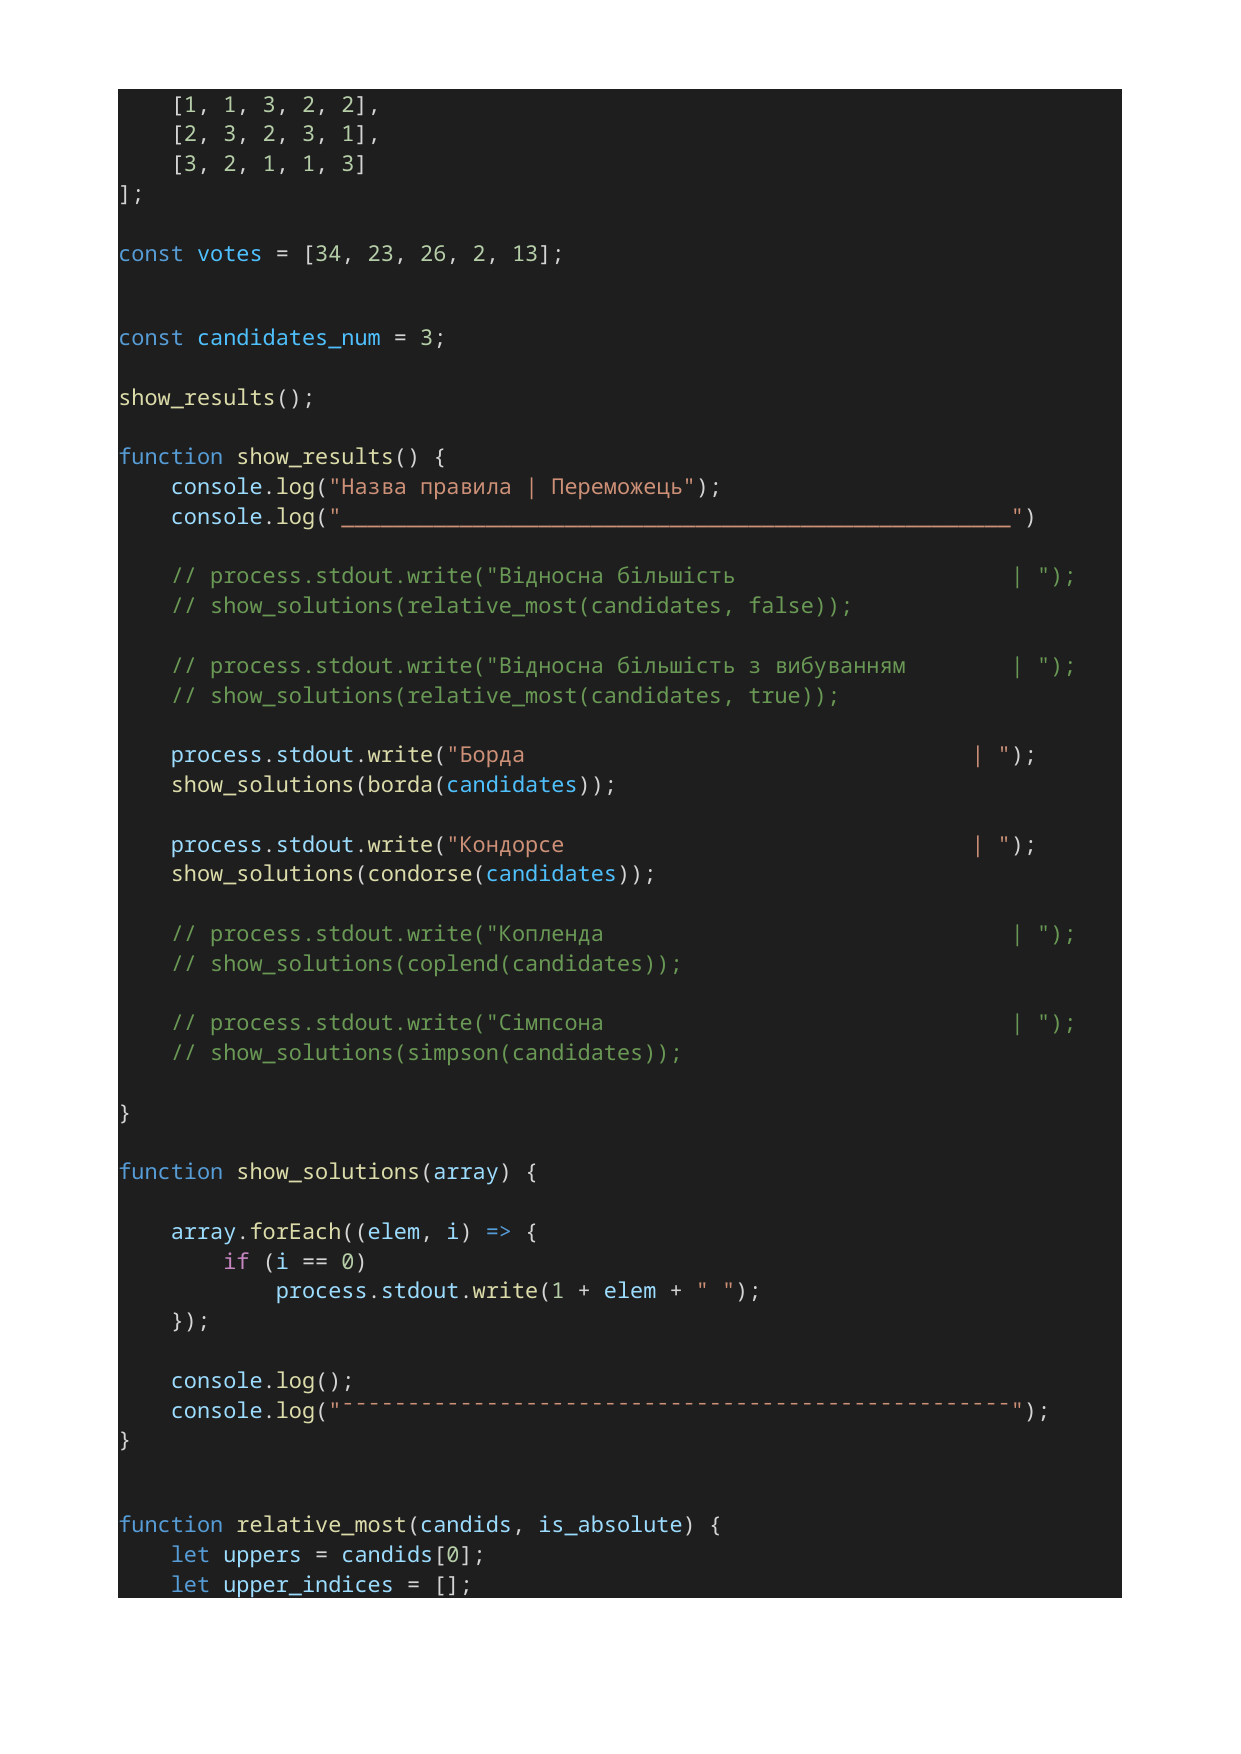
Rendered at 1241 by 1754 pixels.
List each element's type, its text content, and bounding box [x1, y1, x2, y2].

text function relative_most(candids, is_absolute) { [118, 1509, 1122, 1539]
text console.log("‾‾‾‾‾‾‾‾‾‾‾‾‾‾‾‾‾‾‾‾‾‾‾‾‾‾‾‾‾‾‾‾‾‾‾‾‾‾‾‾‾‾‾‾‾‾‾‾‾‾‾"); [118, 1395, 1122, 1424]
text console.log("Назва правила | Переможець"); [118, 471, 1122, 501]
text console.log(); [118, 1365, 1122, 1395]
text let upper_indices = []; [118, 1569, 1122, 1598]
text [2, 3, 2, 3, 1], [118, 118, 1122, 148]
text ]; [118, 178, 1122, 208]
text [3, 2, 1, 1, 3] [118, 148, 1122, 178]
text }); [118, 1305, 1122, 1335]
text function show_results() { [118, 441, 1122, 471]
text // show_solutions(relative_most(candidates, false)); [118, 590, 1122, 620]
text show_solutions(borda(candidates)); [118, 769, 1122, 799]
text // process.stdout.write("Відносна більшість з вибуванням | "); [118, 650, 1122, 680]
text // process.stdout.write("Сімпсона | "); [118, 1007, 1122, 1037]
text console.log("___________________________________________________") [118, 501, 1122, 531]
text const votes = [34, 23, 26, 2, 13]; [118, 238, 1122, 267]
text let uppers = candids[0]; [118, 1539, 1122, 1569]
text process.stdout.write("Борда | "); [118, 739, 1122, 769]
text // show_solutions(relative_most(candidates, true)); [118, 680, 1122, 709]
text const candidates_num = 3; [118, 322, 1122, 352]
text [1, 1, 3, 2, 2], [118, 89, 1122, 118]
text // show_solutions(coplend(candidates)); [118, 948, 1122, 978]
text if (i == 0) [118, 1246, 1122, 1276]
text show_results(); [118, 382, 1122, 412]
text process.stdout.write(1 + elem + " "); [118, 1276, 1122, 1305]
text show_solutions(condorse(candidates)); [118, 858, 1122, 888]
text array.forEach((elem, i) => { [118, 1216, 1122, 1246]
text function show_solutions(array) { [118, 1156, 1122, 1186]
text // show_solutions(simpson(candidates)); [118, 1037, 1122, 1067]
text process.stdout.write("Кондорсе | "); [118, 829, 1122, 858]
text // process.stdout.write("Копленда | "); [118, 918, 1122, 948]
text // process.stdout.write("Відносна більшість | "); [118, 561, 1122, 590]
text } [118, 1424, 1122, 1454]
text } [118, 1097, 1122, 1127]
